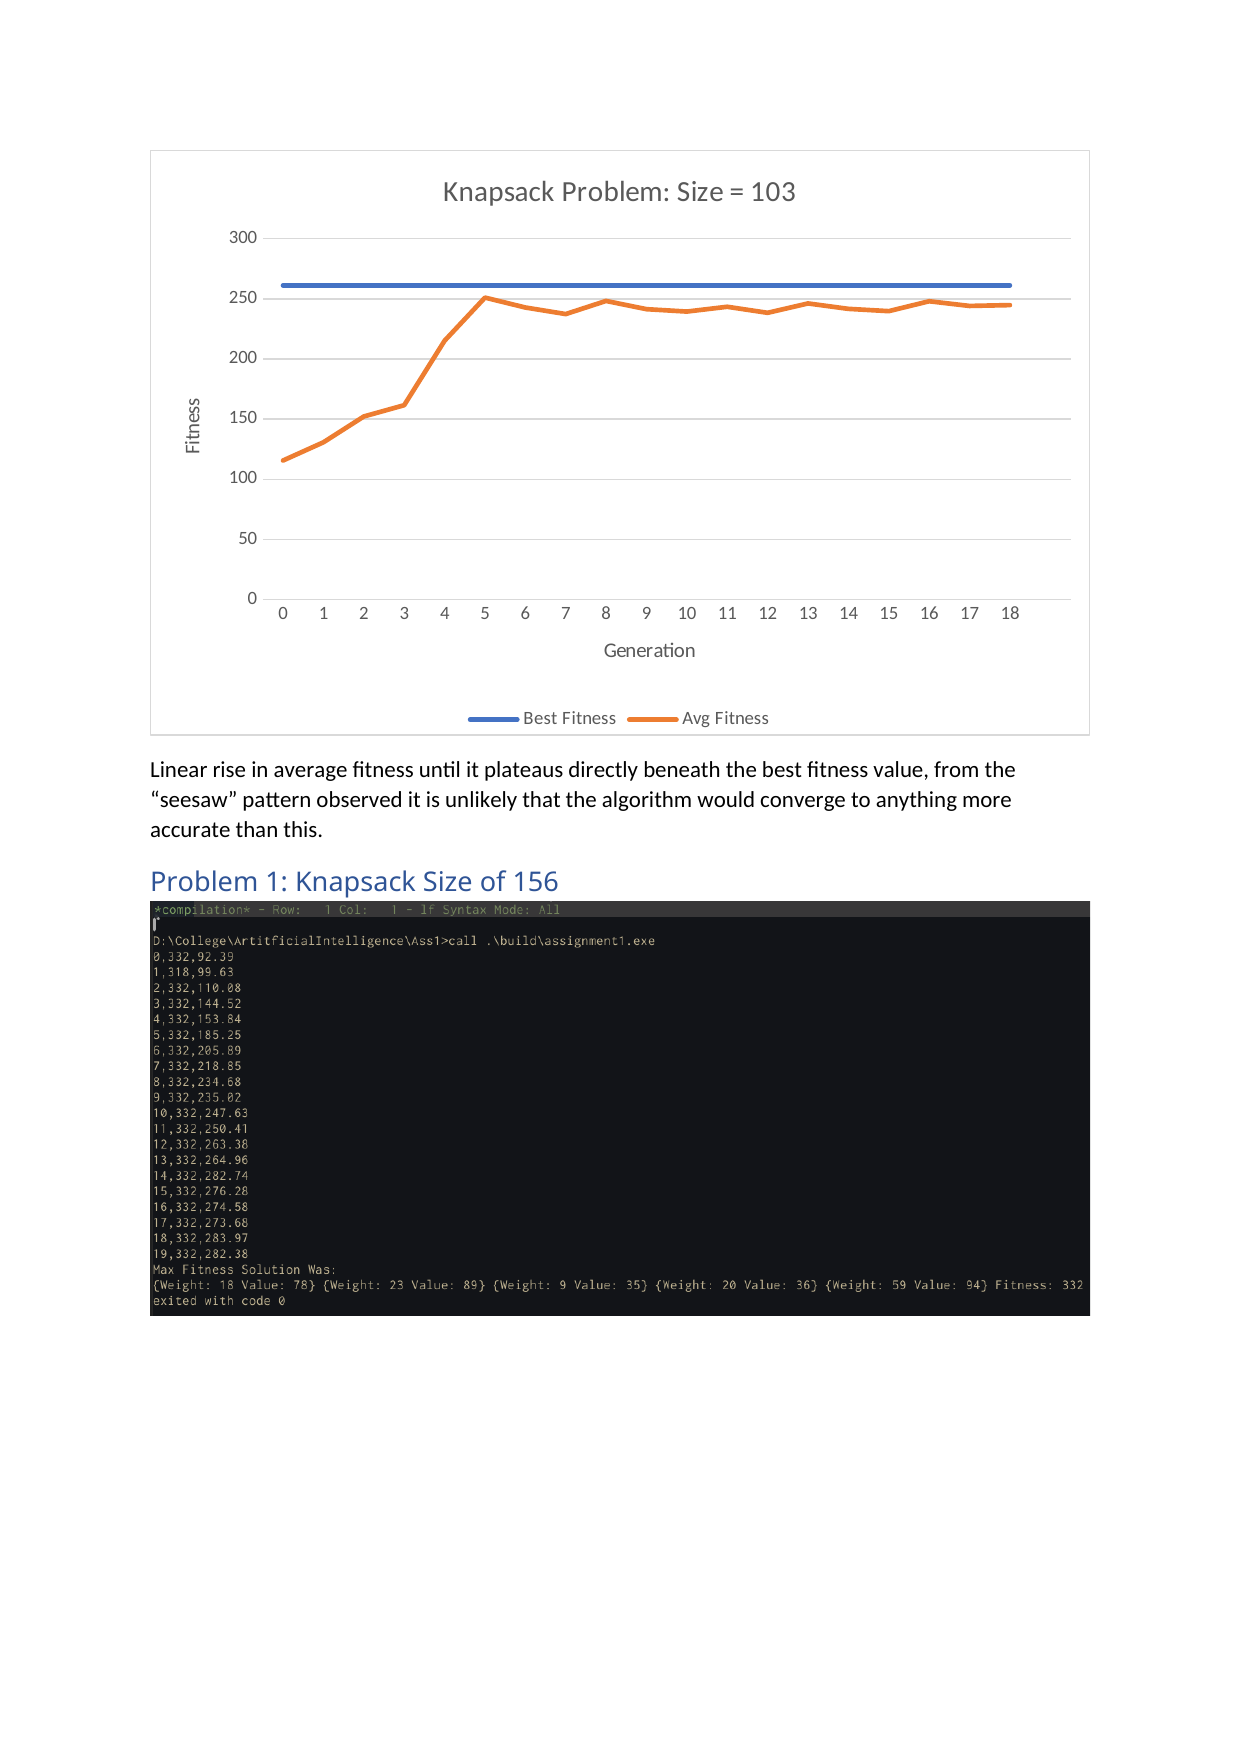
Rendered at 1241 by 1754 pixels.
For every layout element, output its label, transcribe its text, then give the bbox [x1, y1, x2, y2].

picture [150, 901, 1091, 1316]
subtitle Problem 1: Knapsack Size of 156 [150, 862, 1090, 899]
text Linear rise in average fitness until it plateaus directly beneath the best fitness value, from the “seesaw” pattern observed it is unlikely that the algorithm would converge to anything more accurate than this. [150, 755, 1090, 843]
